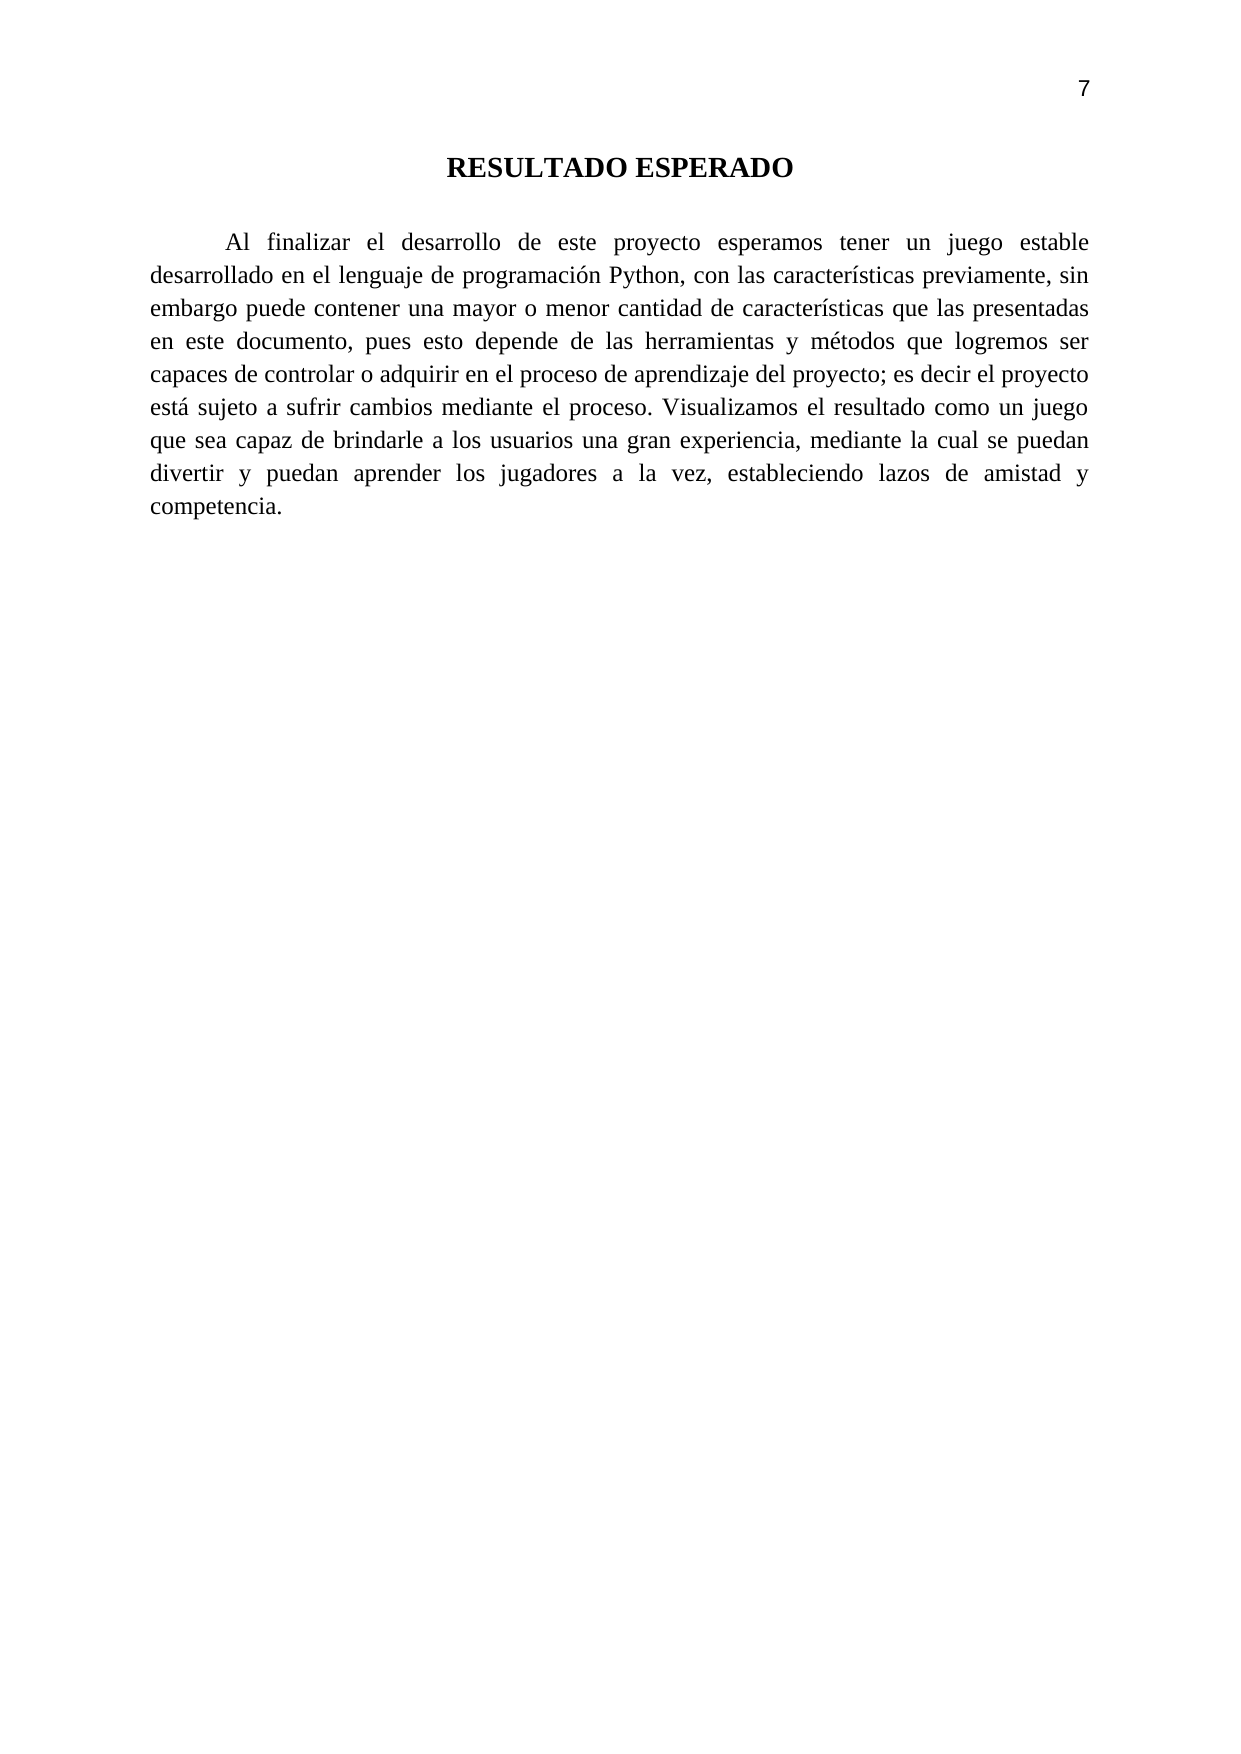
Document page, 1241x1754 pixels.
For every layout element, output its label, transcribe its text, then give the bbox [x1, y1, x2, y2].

text Al finalizar el desarrollo de este proyecto esperamos tener un juego estable desarrollado en el lenguaje de programación Python, con las características previamente, sin embargo puede contener una mayor o menor cantidad de características que las presentadas en este documento, pues esto depende de las herramientas y métodos que logremos ser capaces de controlar o adquirir en el proceso de aprendizaje del proyecto; es decir el proyecto está sujeto a sufrir cambios mediante el proceso. Visualizamos el resultado como un juego que sea capaz de brindarle a los usuarios una gran experiencia, mediante la cual se puedan divertir y puedan aprender los jugadores a la vez, estableciendo lazos de amistad y competencia. [150, 227, 1090, 520]
text RESULTADO ESPERADO [150, 150, 1090, 183]
